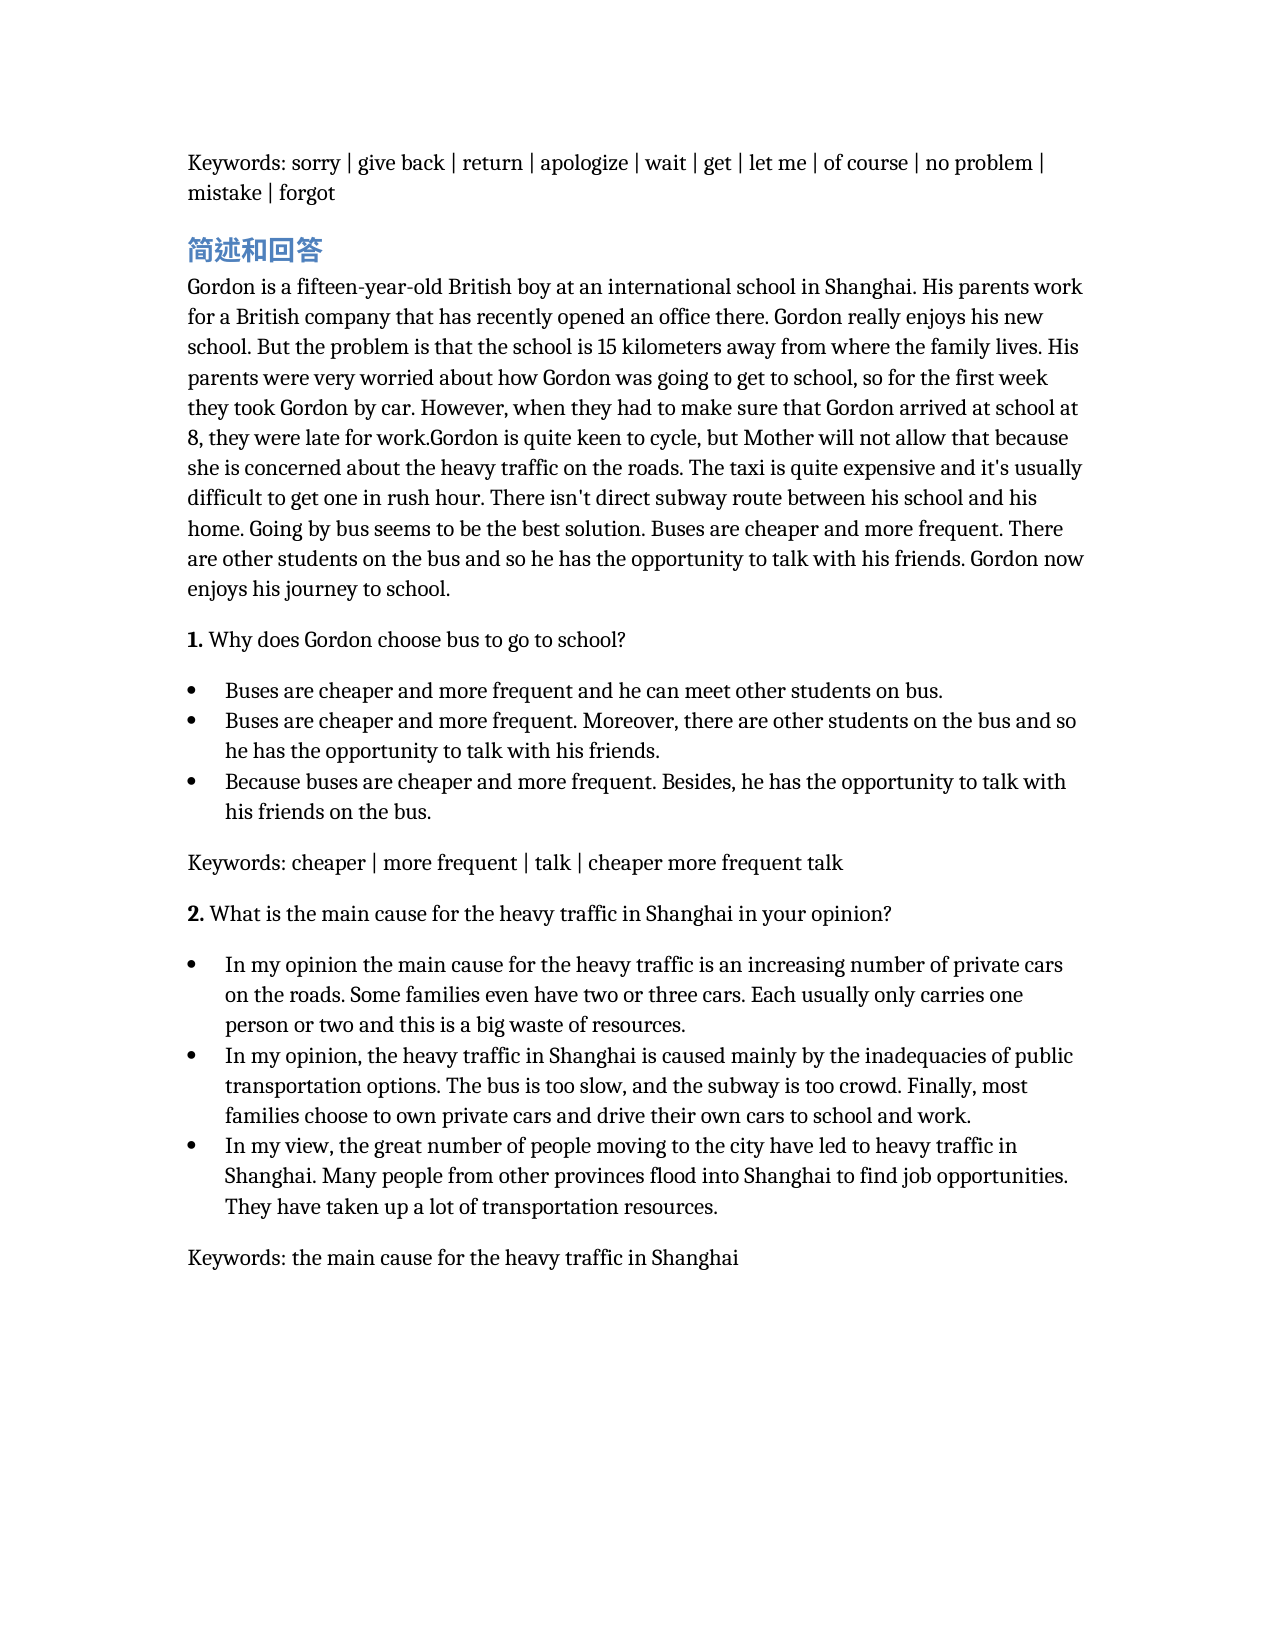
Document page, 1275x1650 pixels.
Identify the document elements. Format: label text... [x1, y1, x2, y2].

text 2. What is the main cause for the heavy traffic in Shanghai in your opinion? [187, 901, 1087, 927]
text Keywords: the main cause for the heavy traffic in Shanghai [187, 1244, 1087, 1271]
list Buses are cheaper and more frequent. Moreover, there are other students on the bus and so he has the opportunity to talk with his friends. [187, 708, 1087, 764]
text Gordon is a fifteen-year-old British boy at an international school in Shanghai. His parents work for a British company that has recently opened an office there. Gordon really enjoys his new school. But the problem is that the school is 15 kilometers away from where the family lives. His parents were very worried about how Gordon was going to get to school, so for the first week they took Gordon by car. However, when they had to make sure that Gordon arrived at school at 8, they were late for work.Gordon is quite keen to cycle, but Mother will not allow that because she is concerned about the heavy traffic on the roads. The taxi is quite expensive and it's usually difficult to get one in rush hour. There isn't direct subway route between his school and his home. Going by bus seems to be the best solution. Buses are cheaper and more frequent. There are other students on the bus and so he has the opportunity to talk with his friends. Gordon now enjoys his journey to school. [187, 274, 1087, 602]
text Keywords: cheaper | more frequent | talk | cheaper more frequent talk [187, 850, 1087, 876]
text Keywords: sorry | give back | return | apologize | wait | get | let me | of course | no problem | mistake | forgot [187, 150, 1087, 207]
list In my view, the great number of people moving to the city have led to heavy traffic in Shanghai. Many people from other provinces flood into Shanghai to find job opportunities. They have taken up a lot of transportation resources. [187, 1133, 1087, 1220]
text 1. Why does Gordon choose bus to go to school? [187, 627, 1087, 653]
list Because buses are cheaper and more frequent. Besides, he has the opportunity to talk with his friends on the bus. [187, 768, 1087, 825]
list In my opinion, the heavy traffic in Shanghai is caused mainly by the inadequacies of public transportation options. The bus is too slow, and the subway is too crowd. Finally, most families choose to own private cars and drive their own cars to school and work. [187, 1042, 1087, 1129]
list In my opinion the main cause for the heavy traffic is an increasing number of private cars on the roads. Some families even have two or three cars. Each usually only carries one person or two and this is a big waste of resources. [187, 952, 1087, 1038]
subtitle 简述和回答 [187, 231, 1087, 268]
list Buses are cheaper and more frequent and he can meet other students on bus. [187, 678, 1087, 704]
